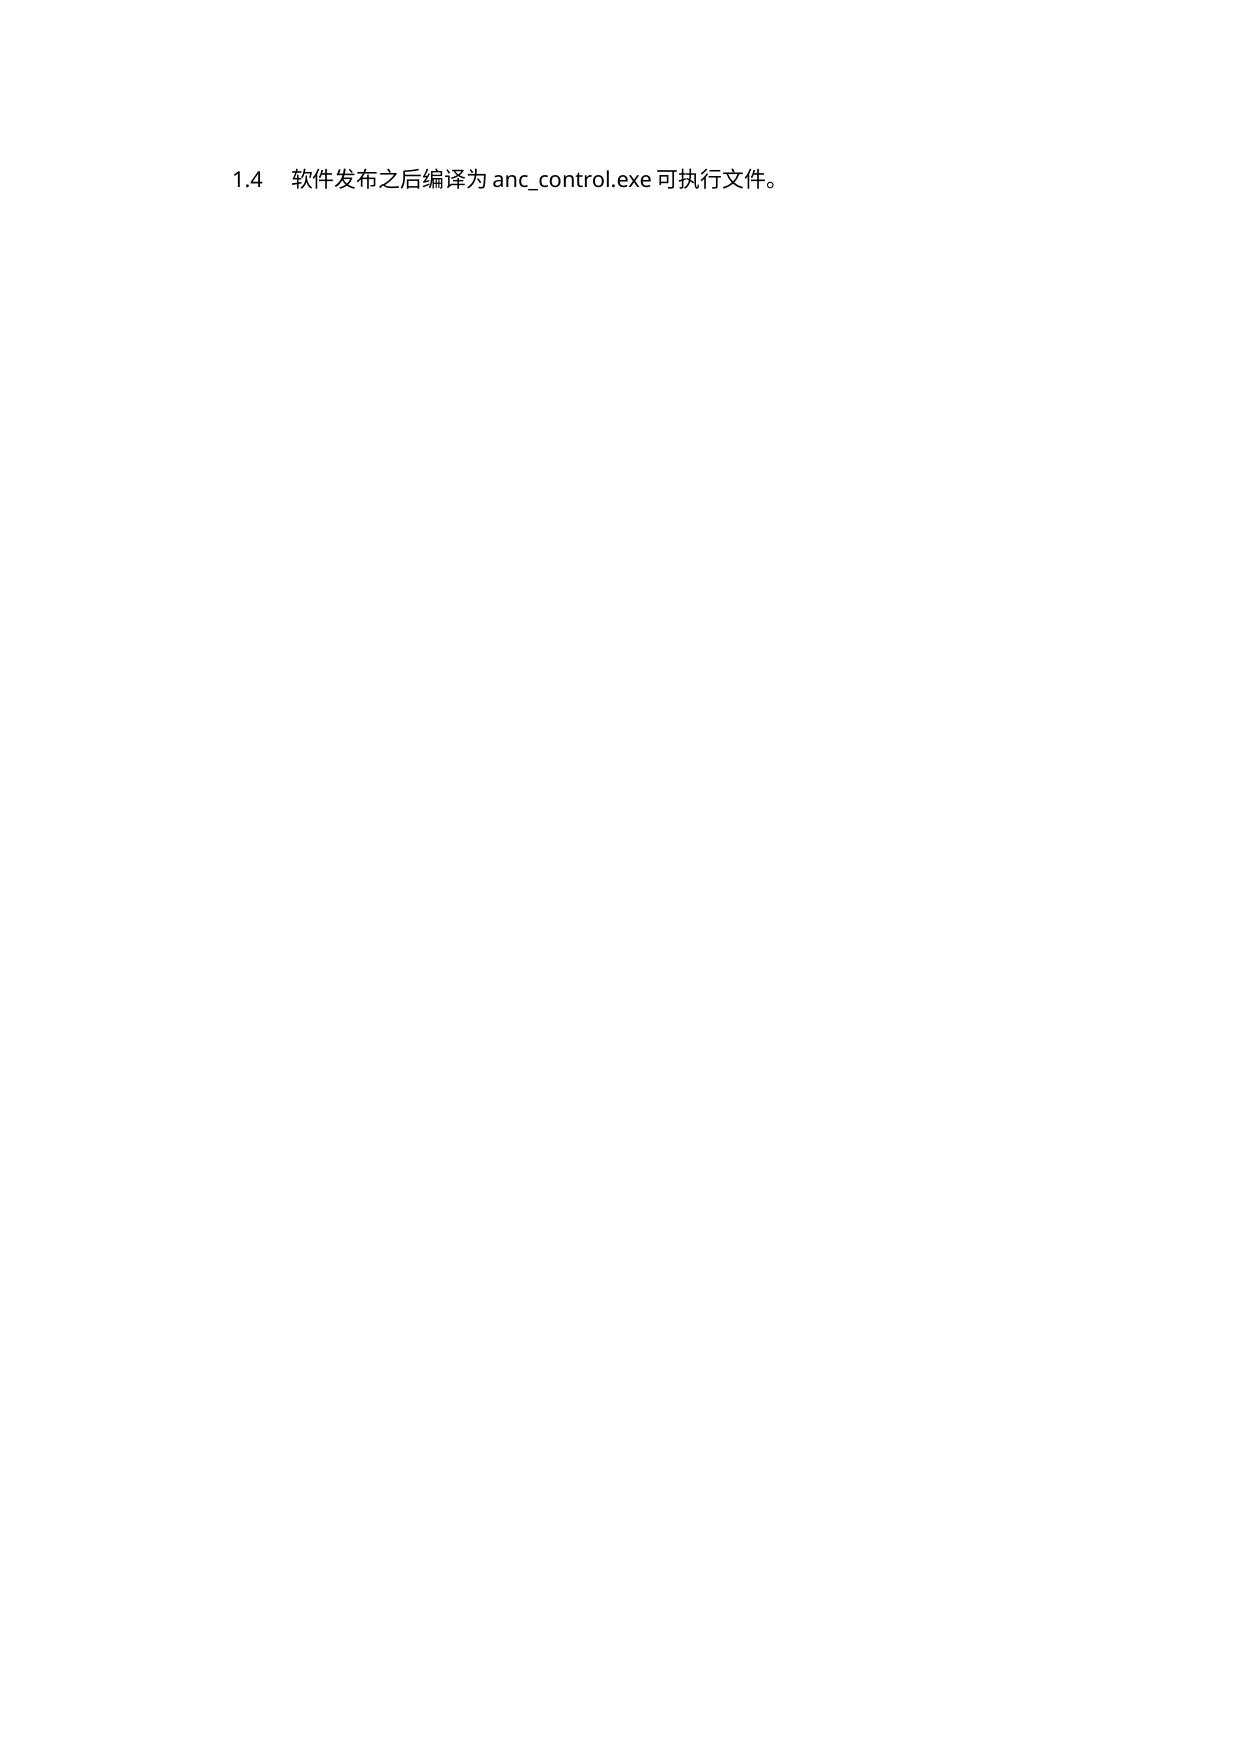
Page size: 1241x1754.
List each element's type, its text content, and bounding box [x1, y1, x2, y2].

list 软件发布之后编译为anc_control.exe可执行文件。 [232, 162, 1053, 194]
